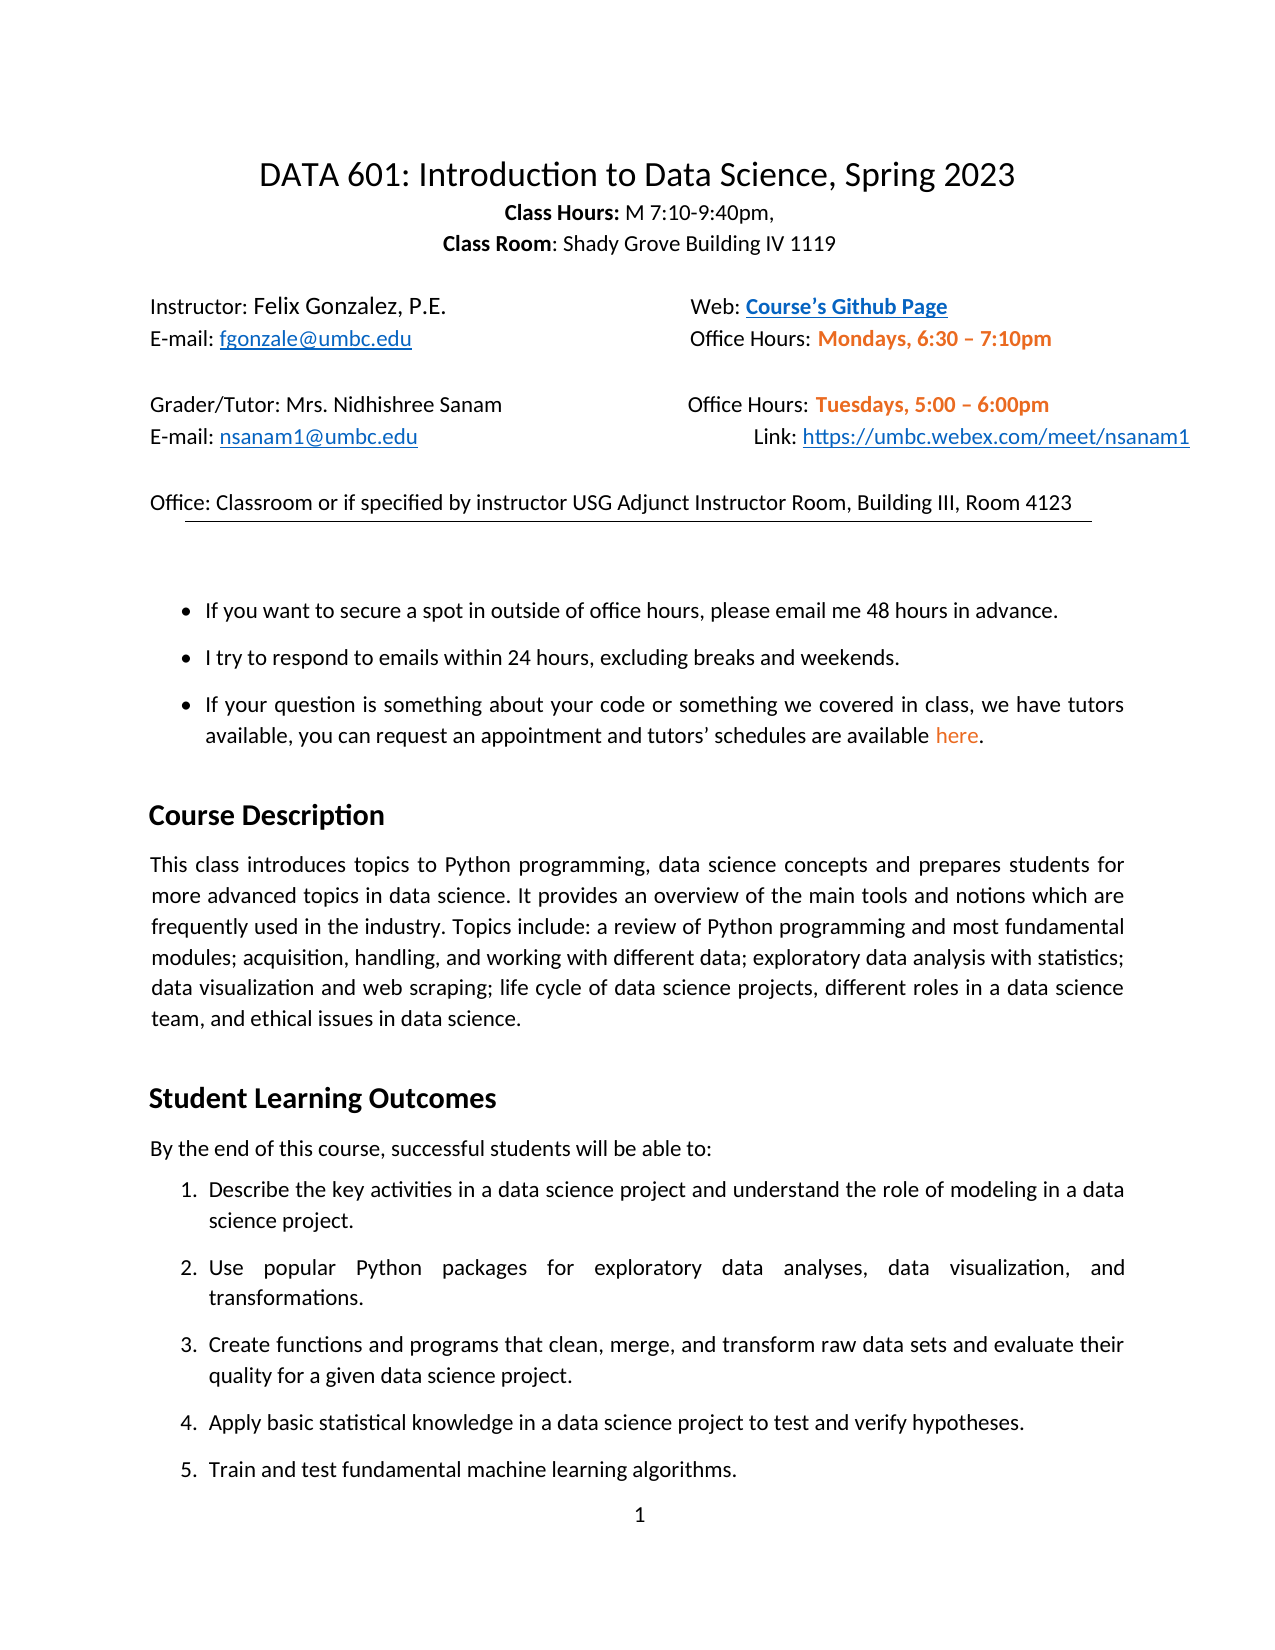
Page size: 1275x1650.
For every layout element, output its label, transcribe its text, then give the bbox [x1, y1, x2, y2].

list Use popular Python packages for exploratory data analyses, data visualization, and transformations. [180, 1253, 1127, 1311]
text DATA 601: Introduction to Data Science, Spring 2023 [150, 152, 1125, 195]
text Office: Classroom or if specified by instructor USG Adjunct Instructor Room, Building III, Room 4123 [150, 488, 1129, 516]
text Class Hours: M 7:10-9:40pm, [150, 198, 1129, 226]
list Apply basic statistical knowledge in a data science project to test and verify hypotheses. [180, 1408, 1127, 1436]
list Create functions and programs that clean, merge, and transform raw data sets and evaluate their quality for a given data science project. [180, 1330, 1127, 1389]
list Train and test fundamental machine learning algorithms. [180, 1455, 1127, 1483]
list Describe the key activities in a data science project and understand the role of modeling in a data science project. [180, 1175, 1127, 1234]
list If your question is something about your code or something we covered in class, we have tutors available, you can request an appointment and tutors’ schedules are available here. [180, 690, 1127, 749]
list If you want to secure a spot in outside of office hours, please email me 48 hours in advance. [180, 596, 1127, 624]
text E-mail: nsanam1@umbc.edu Link: https://umbc.webex.com/meet/nsanam1 [150, 422, 1129, 451]
text Instructor: Felix Gonzalez, P.E. Web: Course’s Github Page [150, 291, 1125, 321]
text Class Room: Shady Grove Building IV 1119 [150, 229, 1129, 257]
text E-mail: fgonzale@umbc.edu Office Hours: Mondays, 6:30 – 7:10pm [150, 324, 1129, 352]
text By the end of this course, successful students will be able to: [150, 1134, 1127, 1162]
text This class introduces topics to Python programming, data science concepts and prepares students for more advanced topics in data science. It provides an overview of the main tools and notions which are frequently used in the industry. Topics include: a review of Python programming and most fundamental modules; acquisition, handling, and working with different data; exploratory data analysis with statistics; data visualization and web scraping; life cycle of data science projects, different roles in a data science team, and ethical issues in data science. [150, 851, 1127, 1032]
subtitle Course Description [148, 796, 1129, 832]
subtitle Student Learning Outcomes [148, 1079, 1129, 1116]
list I try to respond to emails within 24 hours, excluding breaks and weekends. [180, 643, 1127, 671]
text Grader/Tutor: Mrs. Nidhishree Sanam Office Hours: Tuesdays, 5:00 – 6:00pm [150, 390, 1129, 418]
